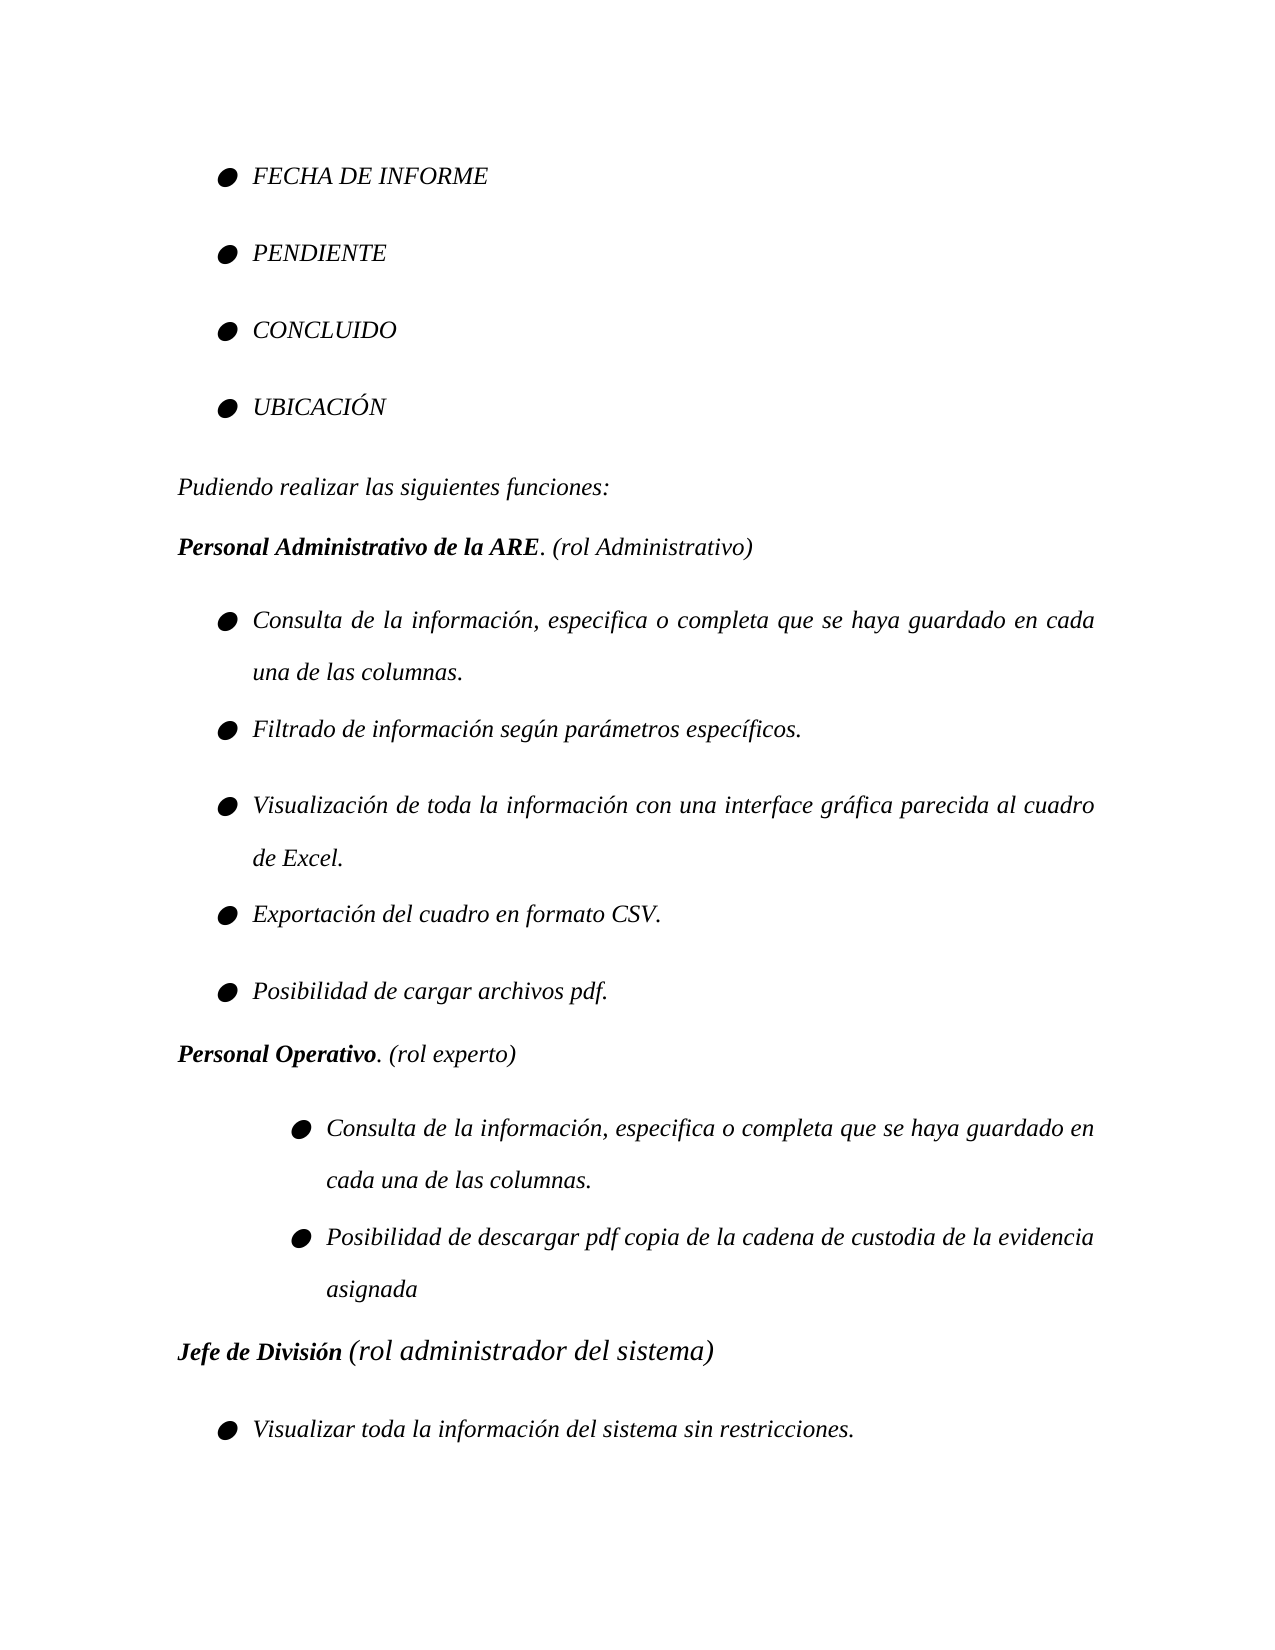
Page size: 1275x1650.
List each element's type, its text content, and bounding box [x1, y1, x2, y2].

list Visualización de toda la información con una interface gráfica parecida al cuadro de Excel. [215, 777, 1098, 871]
list Exportación del cuadro en formato CSV. [215, 886, 1098, 937]
text Jefe de División (rol administrador del sistema) [177, 1333, 1098, 1367]
list Consulta de la información, especifica o completa que se haya guardado en cada una de las columnas. [215, 591, 1098, 686]
text Personal Operativo. (rol experto) [177, 1039, 1098, 1068]
text Personal Administrativo de la ARE. (rol Administrativo) [177, 532, 1098, 560]
list CONCLUIDO [215, 301, 1098, 353]
list PENDIENTE [215, 224, 1098, 276]
list UBICACIÓN [215, 378, 1098, 429]
text Pudiendo realizar las siguientes funciones: [177, 472, 1098, 501]
list Filtrado de información según parámetros específicos. [215, 700, 1098, 751]
list Consulta de la información, especifica o completa que se haya guardado en cada una de las columnas. [288, 1099, 1098, 1194]
list Posibilidad de descargar pdf copia de la cadena de custodia de la evidencia asignada [288, 1208, 1098, 1302]
list Visualizar toda la información del sistema sin restricciones. [215, 1400, 1098, 1452]
list Posibilidad de cargar archivos pdf. [215, 963, 1098, 1014]
list FECHA DE INFORME [215, 148, 1098, 199]
